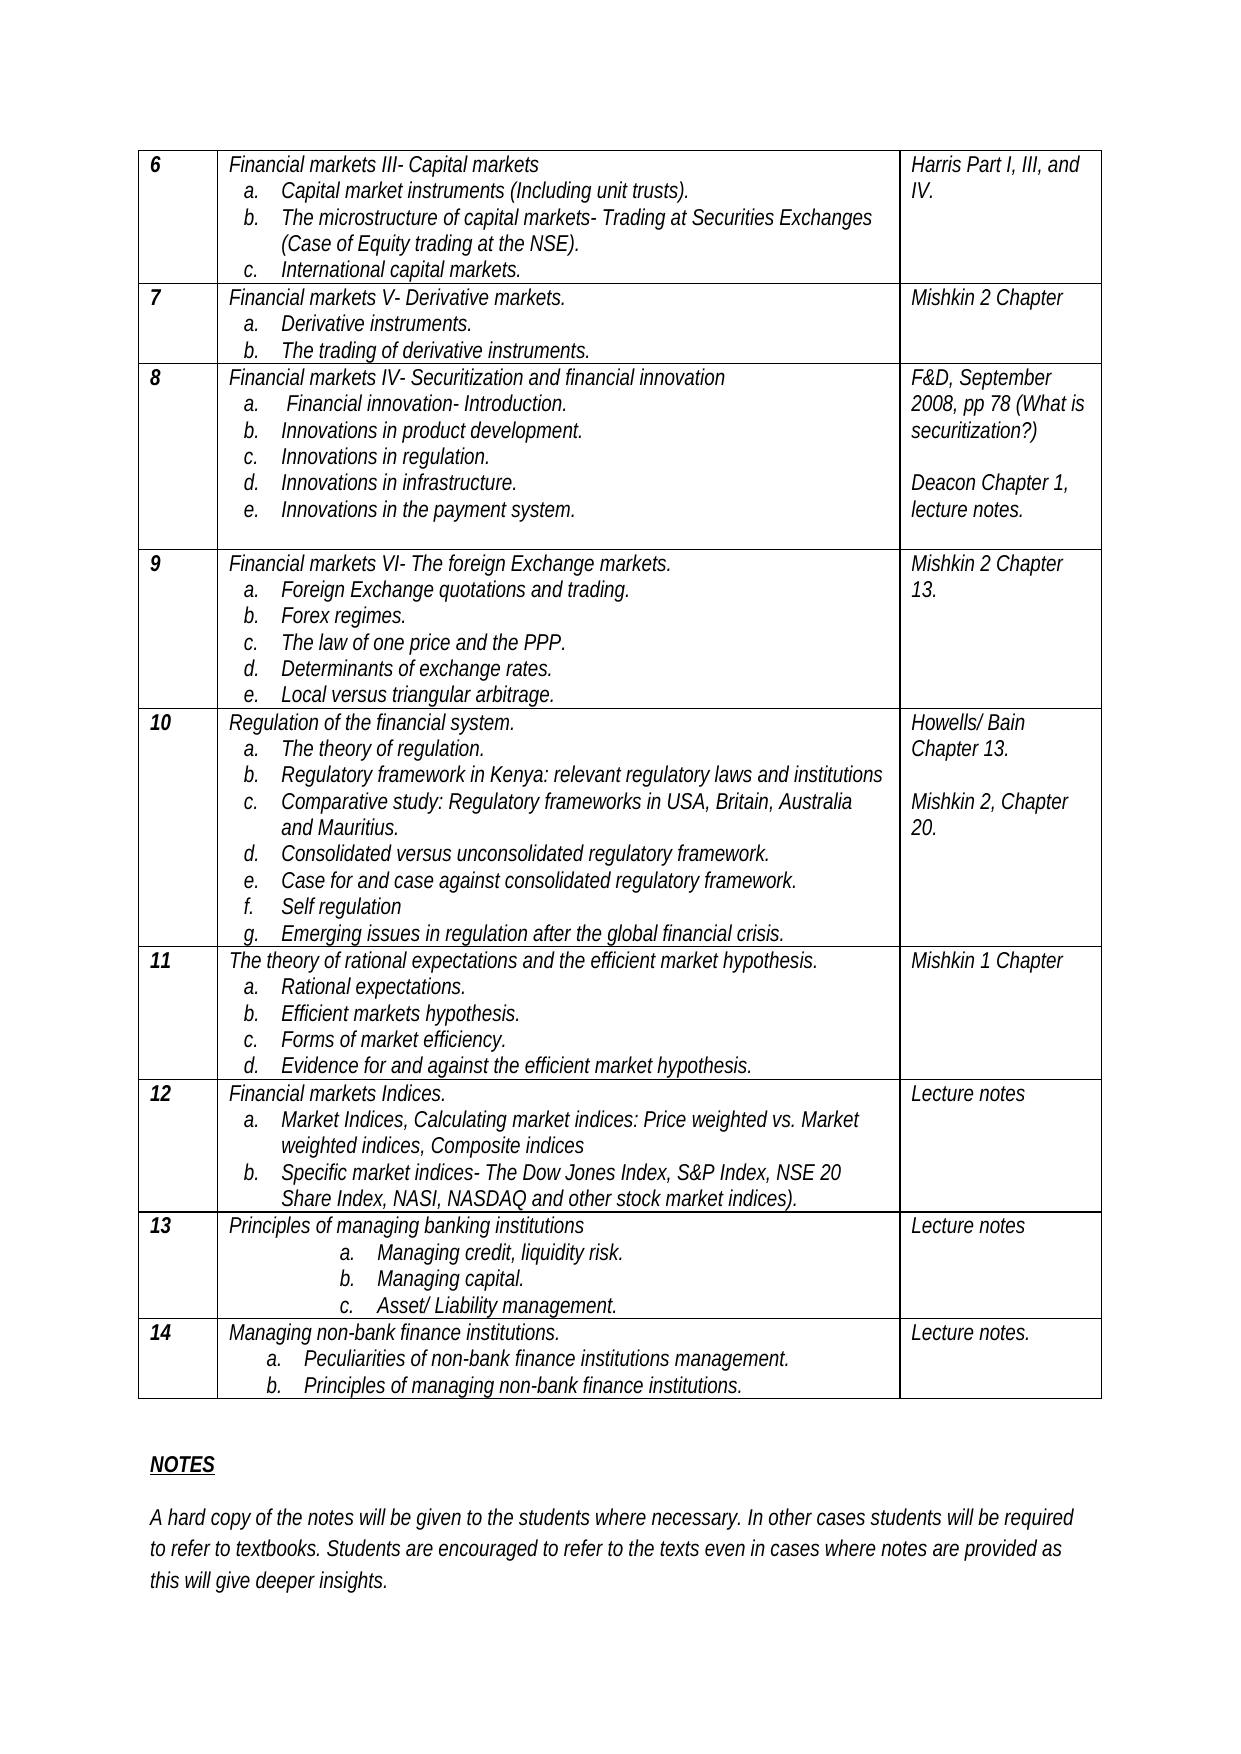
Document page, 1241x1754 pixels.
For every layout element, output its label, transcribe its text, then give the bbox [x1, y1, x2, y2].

table_cell 6 [139, 151, 217, 283]
table_cell 7 [139, 284, 217, 363]
table_cell Financial markets IV- Securitization and financial innovation Financial innovation- Introduction. Innovations in product development. Innovations in regulation. Innovations in infrastructure. Innovations in the payment system. [218, 364, 899, 548]
table_cell Financial markets VI- The foreign Exchange markets. Foreign Exchange quotations and trading. Forex regimes. The law of one price and the PPP. Determinants of exchange rates. Local versus triangular arbitrage. [218, 550, 899, 708]
table_cell Regulation of the financial system. The theory of regulation. Regulatory framework in Kenya: relevant regulatory laws and institutions Comparative study: Regulatory frameworks in USA, Britain, Australia and Mauritius. Consolidated versus unconsolidated regulatory framework. Case for and case against consolidated regulatory framework. Self regulation Emerging issues in regulation after the global financial crisis. [218, 709, 899, 946]
text A hard copy of the notes will be given to the students where necessary. In other cases students will be required to refer to textbooks. Students are encouraged to refer to the texts even in cases where notes are provided as this will give deeper insights. [150, 1504, 1090, 1593]
table_cell Lecture notes [901, 1080, 1101, 1211]
table_cell The theory of rational expectations and the efficient market hypothesis. Rational expectations. Efficient markets hypothesis. Forms of market efficiency. Evidence for and against the efficient market hypothesis. [218, 947, 899, 1079]
table_cell 14 [139, 1319, 217, 1398]
table_cell 9 [139, 550, 217, 708]
table_cell 11 [139, 947, 217, 1079]
table_cell Financial markets Indices. Market Indices, Calculating market indices: Price weighted vs. Market weighted indices, Composite indices Specific market indices- The Dow Jones Index, S&P Index, NSE 20 Share Index, NASI, NASDAQ and other stock market indices). [218, 1080, 899, 1211]
table_cell 12 [139, 1080, 217, 1211]
table_cell Harris Part I, III, and IV. [901, 151, 1101, 283]
table_cell Lecture notes. [901, 1319, 1101, 1398]
table_cell Lecture notes [901, 1213, 1101, 1318]
table_cell Managing non-bank finance institutions. Peculiarities of non-bank finance institutions management. Principles of managing non-bank finance institutions. [218, 1319, 899, 1398]
table_cell 8 [139, 364, 217, 548]
table_cell Financial markets V- Derivative markets. Derivative instruments. The trading of derivative instruments. [218, 284, 899, 363]
table_cell Mishkin 1 Chapter [901, 947, 1101, 1079]
table_cell Financial markets III- Capital markets Capital market instruments (Including unit trusts). The microstructure of capital markets- Trading at Securities Exchanges (Case of Equity trading at the NSE). International capital markets. [218, 151, 899, 283]
table_cell Mishkin 2 Chapter [901, 284, 1101, 363]
text NOTES [150, 1451, 1090, 1478]
table_cell Principles of managing banking institutions Managing credit, liquidity risk. Managing capital. Asset/ Liability management. [218, 1213, 899, 1318]
table_cell Mishkin 2 Chapter 13. [901, 550, 1101, 708]
table_cell 13 [139, 1213, 217, 1318]
table_cell 10 [139, 709, 217, 946]
table_cell F&D, September 2008, pp 78 (What is securitization?) Deacon Chapter 1, lecture notes. [901, 364, 1101, 548]
table_cell Howells/ Bain Chapter 13. Mishkin 2, Chapter 20. [901, 709, 1101, 946]
